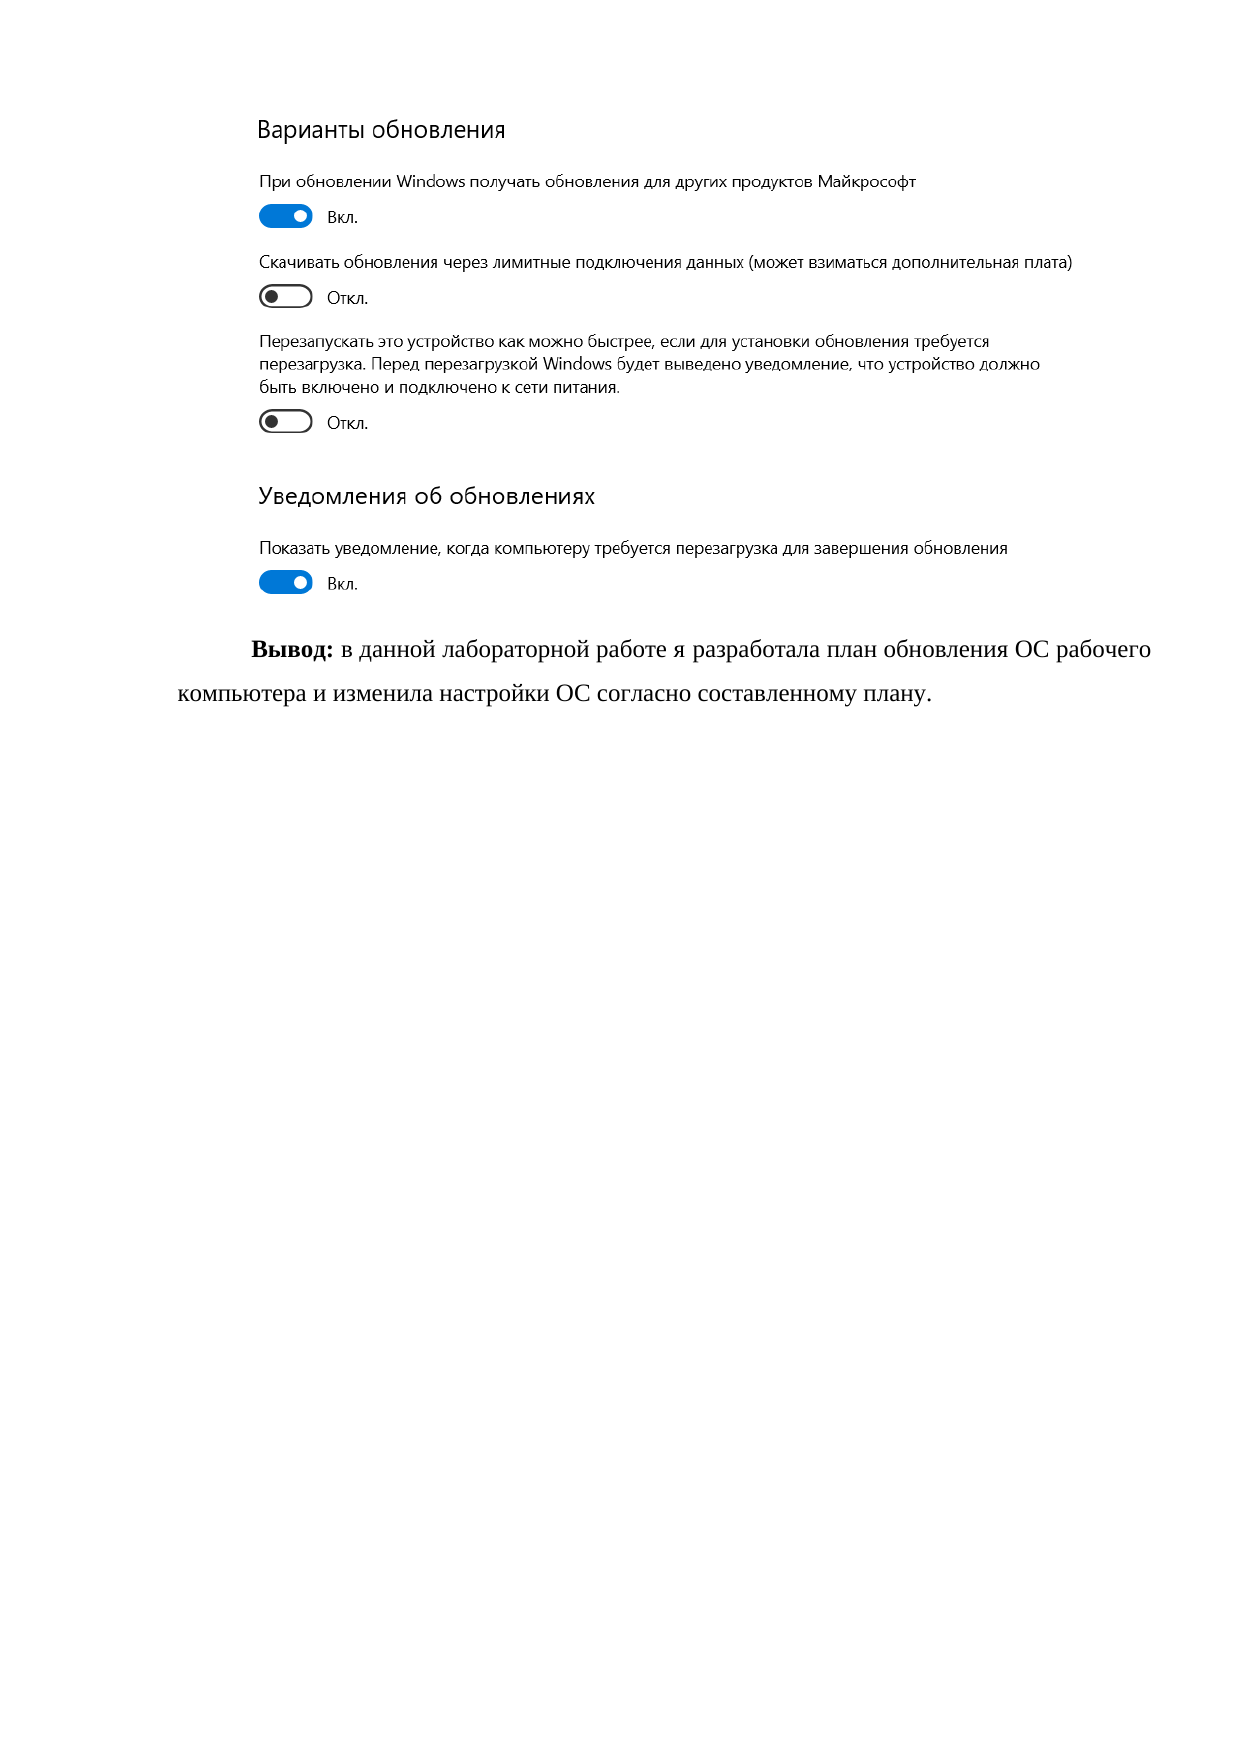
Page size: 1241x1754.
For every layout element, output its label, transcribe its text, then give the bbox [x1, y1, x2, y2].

text Вывод: в данной лабораторной работе я разработала план обновления ОС рабочего компьютера и изменила настройки ОС согласно составленному плану. [177, 634, 1152, 706]
picture [251, 118, 1079, 621]
